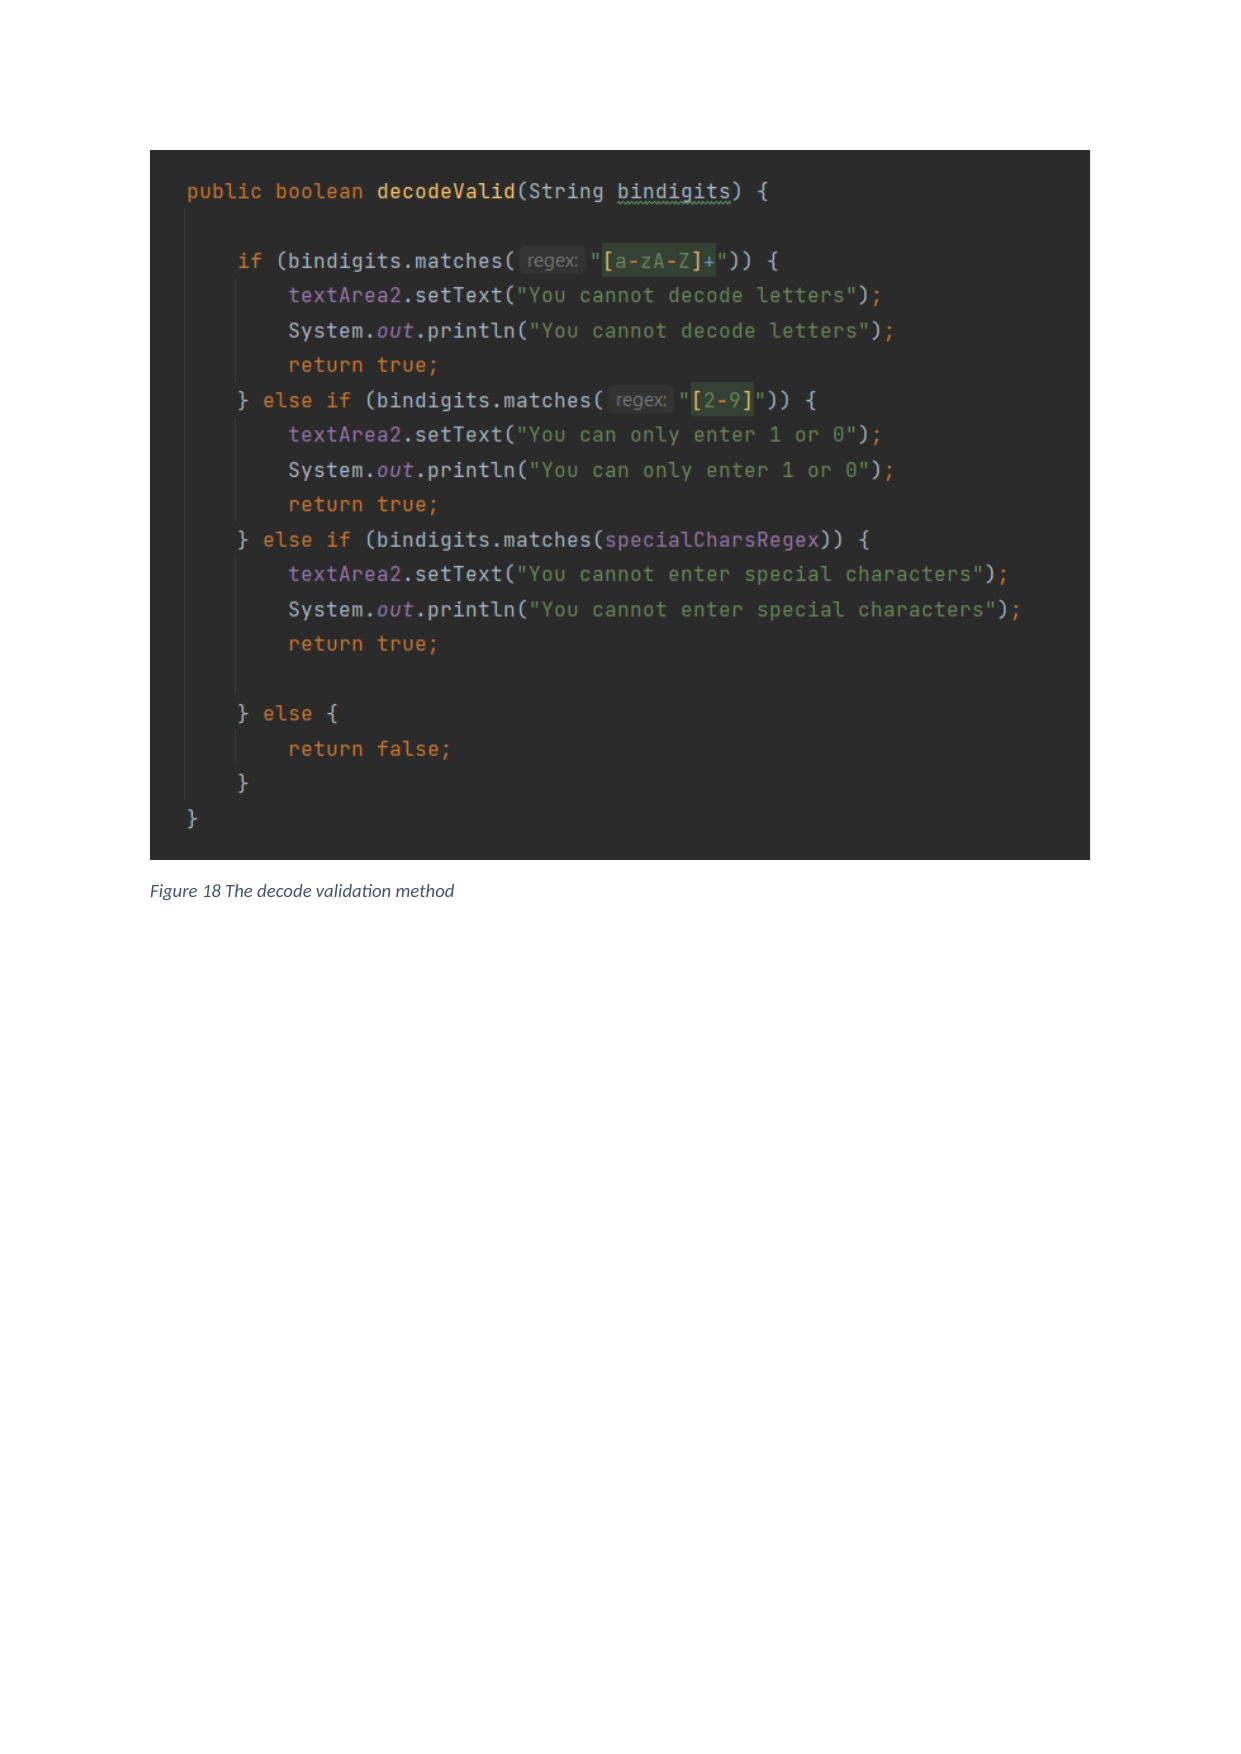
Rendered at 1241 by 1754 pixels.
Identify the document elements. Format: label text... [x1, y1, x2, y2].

picture [150, 150, 1091, 860]
text Figure 18 The decode validation method [150, 879, 1090, 902]
